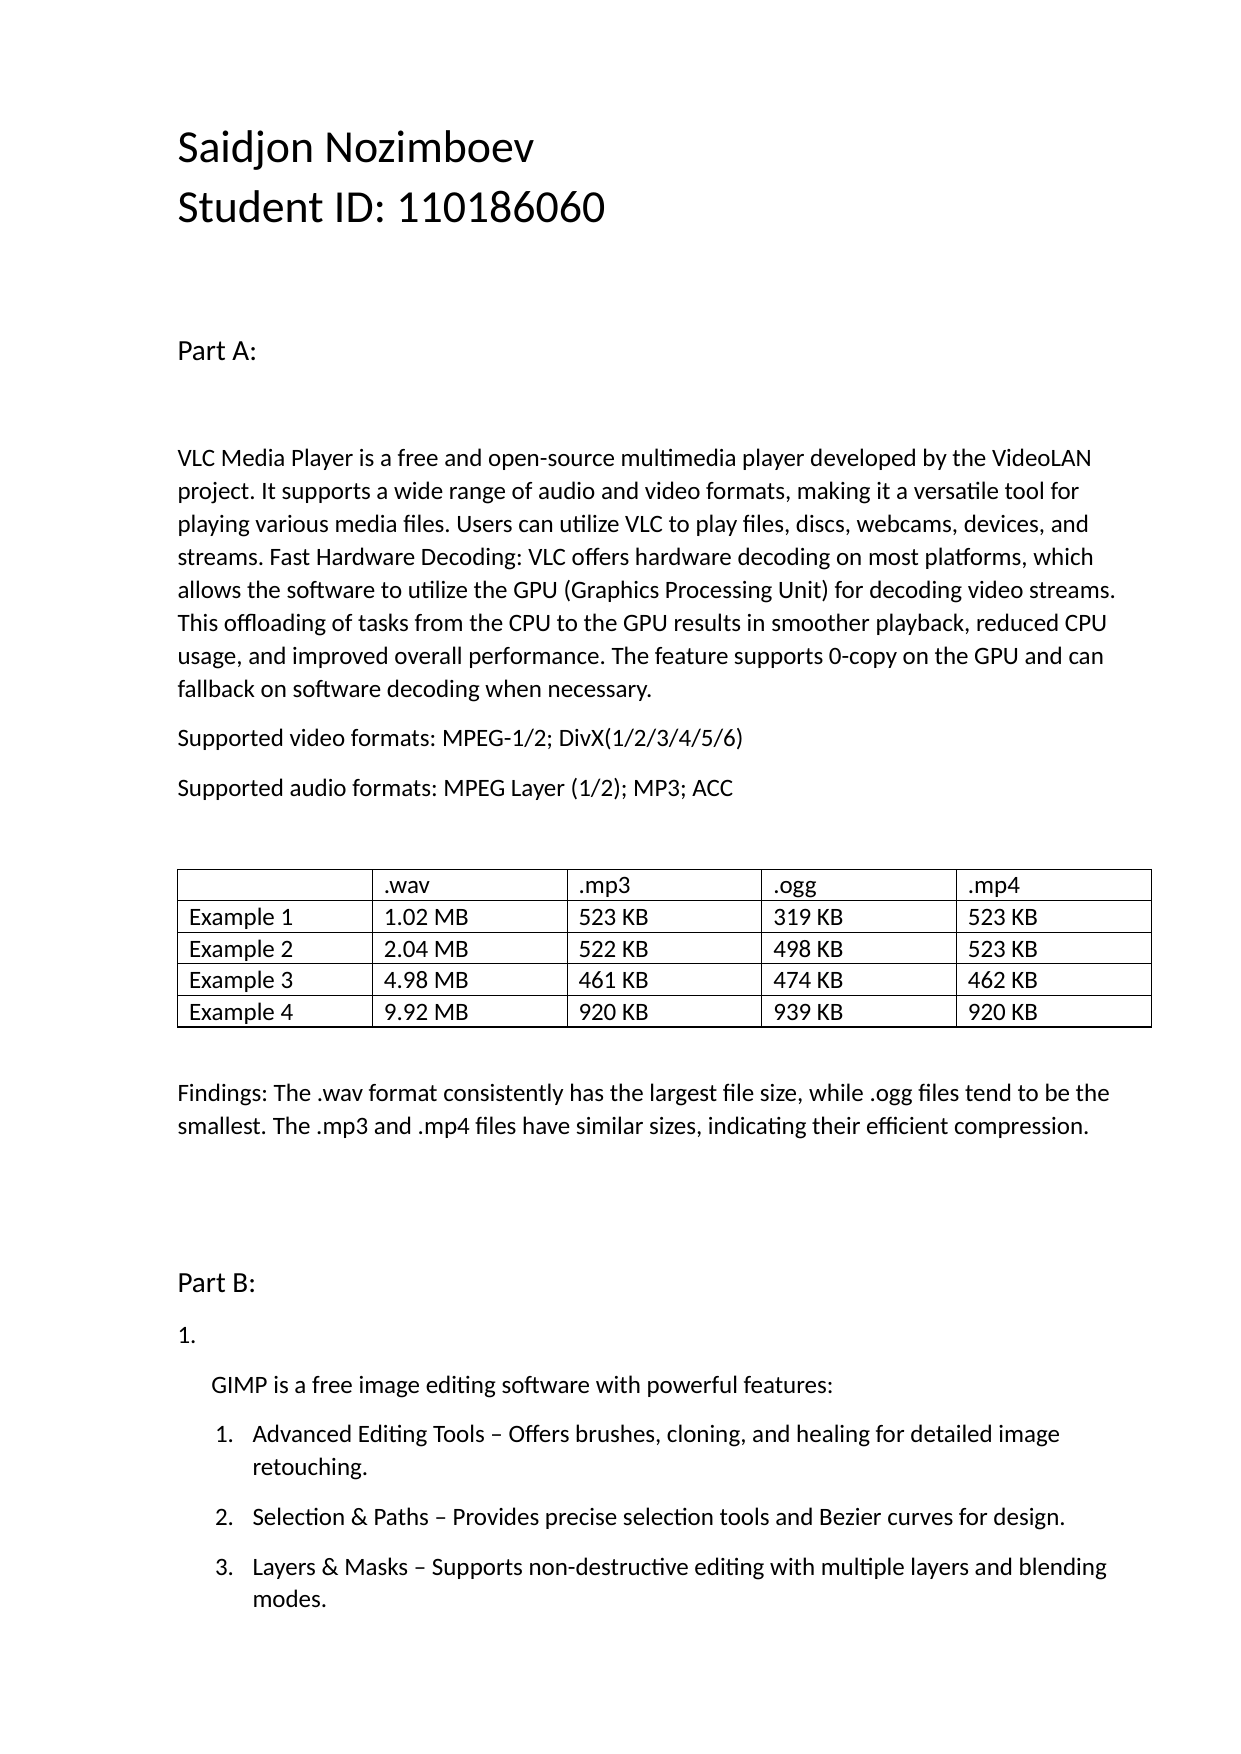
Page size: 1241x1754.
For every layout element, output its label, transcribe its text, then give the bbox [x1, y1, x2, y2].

text 1. [177, 1319, 1152, 1350]
text GIMP is a free image editing software with powerful features: [177, 1369, 1152, 1399]
table_cell 461 KB [568, 964, 761, 995]
list Layers & Masks – Supports non-destructive editing with multiple layers and blending modes. [215, 1551, 1152, 1614]
list Advanced Editing Tools – Offers brushes, cloning, and healing for detailed image retouching. [215, 1418, 1152, 1482]
table_cell 319 KB [762, 901, 956, 932]
table_cell 9.92 MB [373, 996, 567, 1026]
text VLC Media Player is a free and open-source multimedia player developed by the VideoLAN project. It supports a wide range of audio and video formats, making it a versatile tool for playing various media files. Users can utilize VLC to play files, discs, webcams, devices, and streams. Fast Hardware Decoding: VLC offers hardware decoding on most platforms, which allows the software to utilize the GPU (Graphics Processing Unit) for decoding video streams. This offloading of tasks from the CPU to the GPU results in smoother playback, reduced CPU usage, and improved overall performance. The feature supports 0-copy on the GPU and can fallback on software decoding when necessary. [177, 443, 1152, 703]
text Saidjon Nozimboev Student ID: 110186060 [177, 118, 1152, 234]
text Supported audio formats: MPEG Layer (1/2); MP3; ACC [177, 772, 1152, 803]
text Supported video formats: MPEG-1/2; DivX(1/2/3/4/5/6) [177, 723, 1152, 753]
table_cell Example 2 [178, 933, 372, 963]
table_cell 522 KB [568, 933, 761, 963]
table_header .wav [373, 870, 567, 900]
table_cell Example 3 [178, 964, 372, 995]
table_cell 4.98 MB [373, 964, 567, 995]
text Findings: The .wav format consistently has the largest file size, while .ogg files tend to be the smallest. The .mp3 and .mp4 files have similar sizes, indicating their efficient compression. [177, 1077, 1152, 1141]
table_cell Example 1 [178, 901, 372, 932]
table_cell 2.04 MB [373, 933, 567, 963]
table_header .mp4 [957, 870, 1151, 900]
table_header .ogg [762, 870, 956, 900]
table_cell 523 KB [957, 901, 1151, 932]
text Part B: [177, 1264, 1152, 1300]
table_header [178, 870, 372, 900]
list Selection & Paths – Provides precise selection tools and Bezier curves for design. [215, 1501, 1152, 1532]
table_header .mp3 [568, 870, 761, 900]
table_cell 498 KB [762, 933, 956, 963]
table_cell 920 KB [957, 996, 1151, 1026]
table_cell 939 KB [762, 996, 956, 1026]
table_cell 474 KB [762, 964, 956, 995]
text Part A: [177, 332, 1152, 368]
table_cell 1.02 MB [373, 901, 567, 932]
table_cell 523 KB [568, 901, 761, 932]
table_cell Example 4 [178, 996, 372, 1026]
table_cell 462 KB [957, 964, 1151, 995]
table_cell 523 KB [957, 933, 1151, 963]
table_cell 920 KB [568, 996, 761, 1026]
